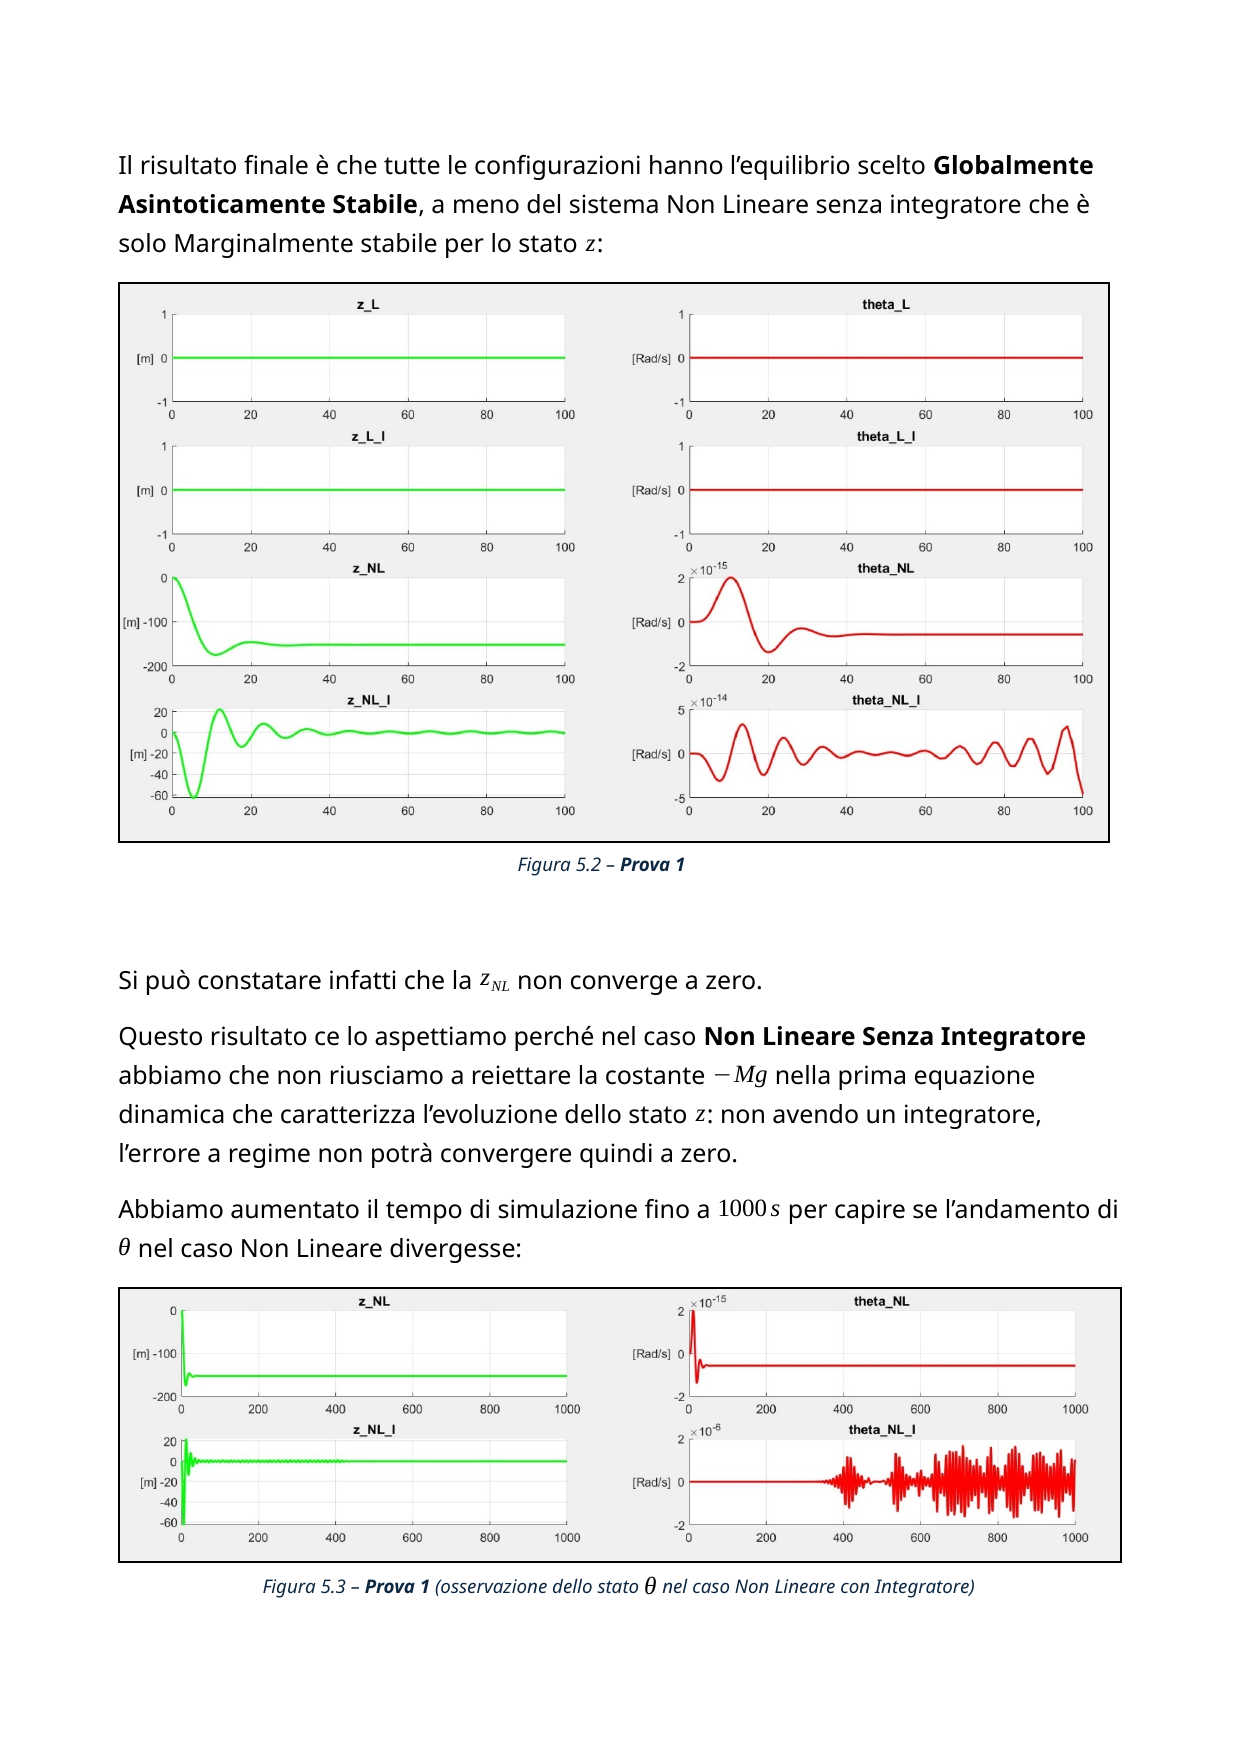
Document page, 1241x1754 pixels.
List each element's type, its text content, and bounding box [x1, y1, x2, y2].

text Abbiamo aumentato il tempo di simulazione fino a per capire se l’andamento di nel caso Non Lineare divergesse: [118, 1192, 1122, 1265]
picture [120, 1289, 1120, 1561]
text Il risultato finale è che tutte le configurazioni hanno l’equilibrio scelto Globalmente Asintoticamente Stabile, a meno del sistema Non Lineare senza integratore che è solo Marginalmente stabile per lo stato : [118, 148, 1122, 260]
text Si può constatare infatti che la non converge a zero. [118, 962, 1122, 997]
text Questo risultato ce lo aspettiamo perché nel caso Non Lineare Senza Integratore abbiamo che non riusciamo a reiettare la costante nella prima equazione dinamica che caratterizza l’evoluzione dello stato : non avendo un integratore, l’errore a regime non potrà convergere quindi a zero. [118, 1018, 1122, 1170]
picture [120, 284, 1108, 841]
